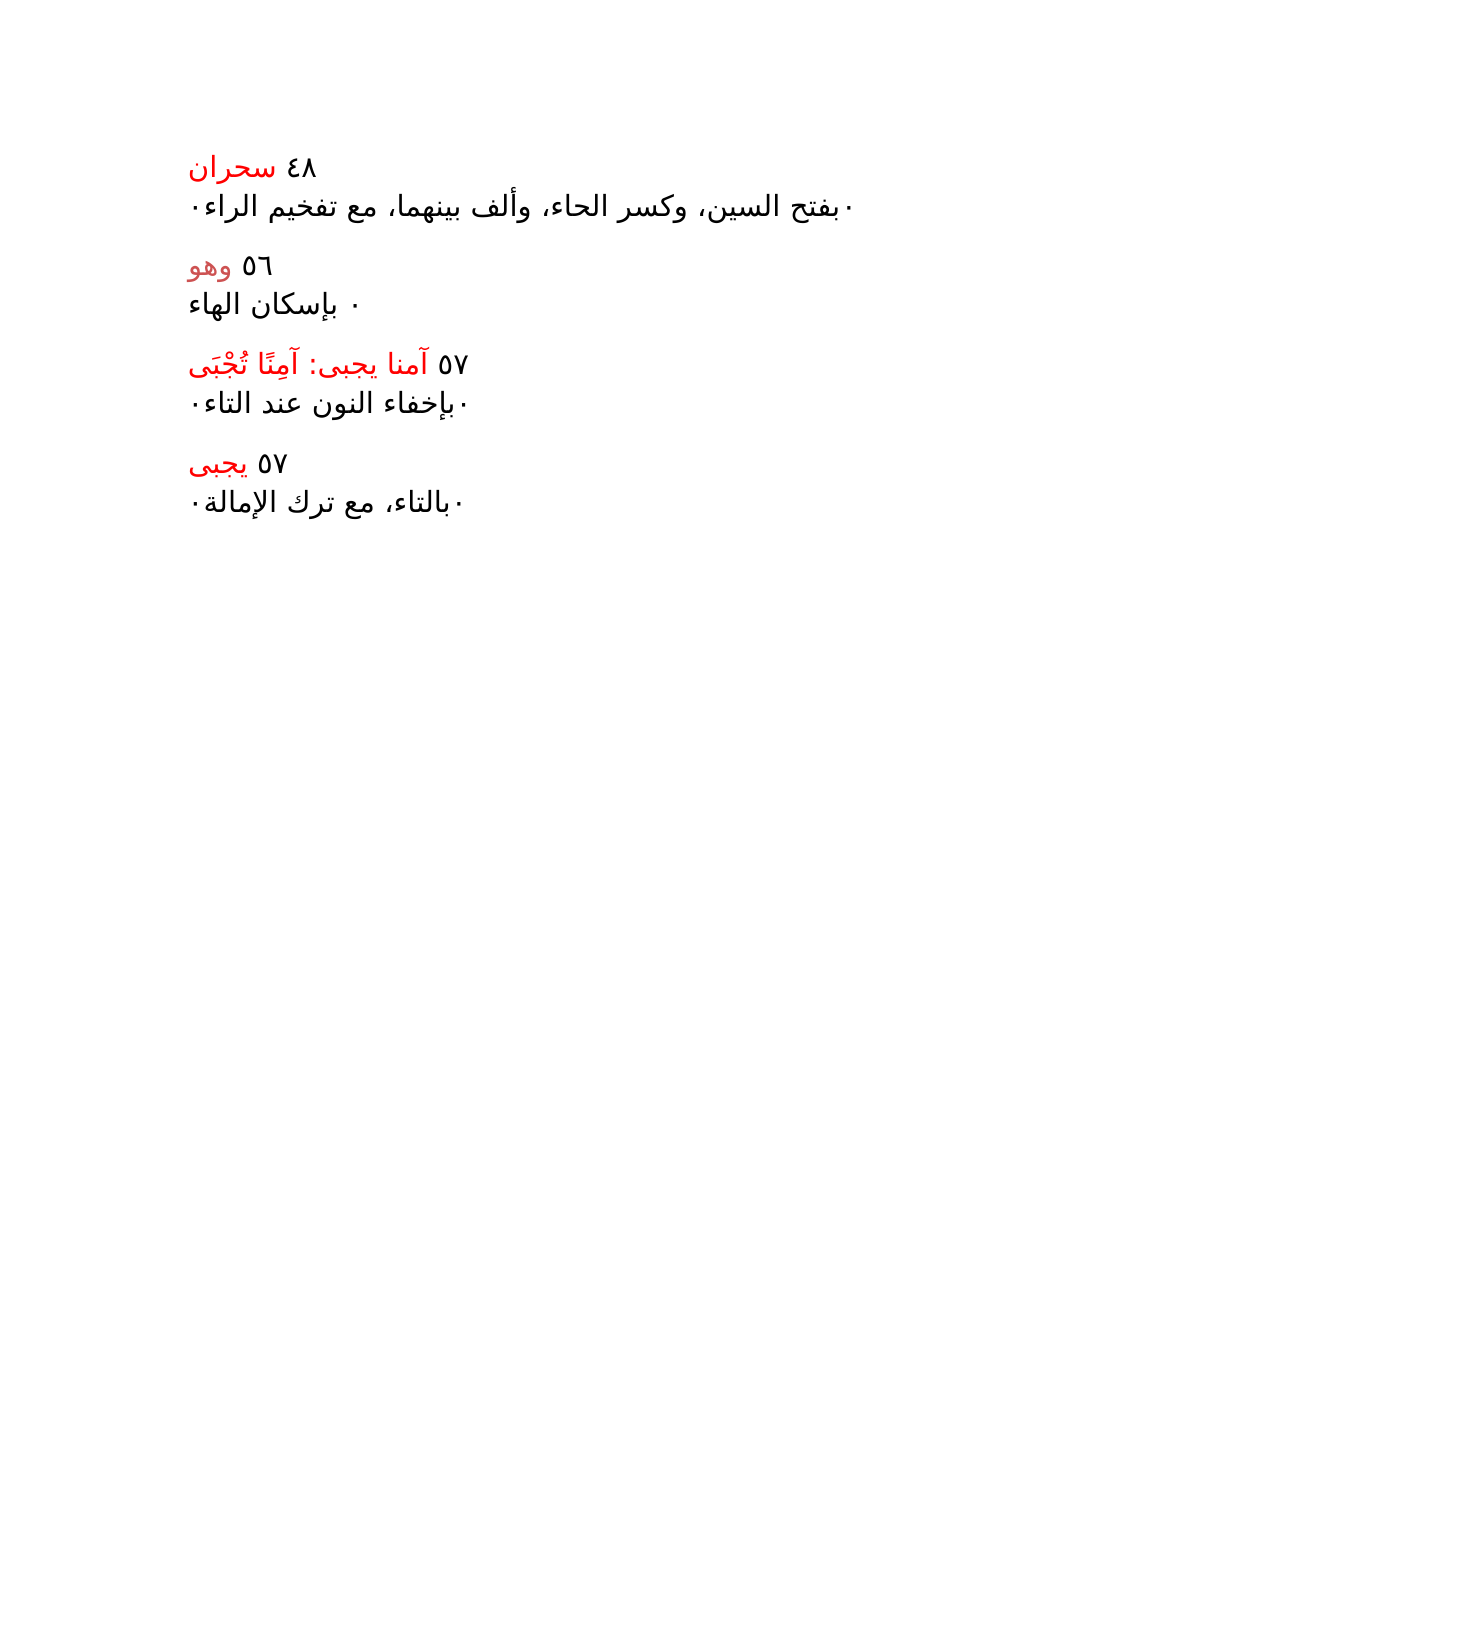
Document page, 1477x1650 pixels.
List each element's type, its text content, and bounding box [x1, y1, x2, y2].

text ٥٦ وهو ٠ بإسكان الهاء [187, 249, 1289, 322]
text ٥٧ آمنا يجبى: آمِنًا تُجْبَى ٠بإخفاء النون عند التاء٠ [187, 347, 1289, 420]
text ٥٧ يجبى ٠بالتاء، مع ترك الإمالة٠ [187, 446, 1289, 519]
text ٤٨ سحران ٠بفتح السين، وكسر الحاء، وألف بينهما، مع تفخيم الراء٠ [187, 150, 1289, 223]
